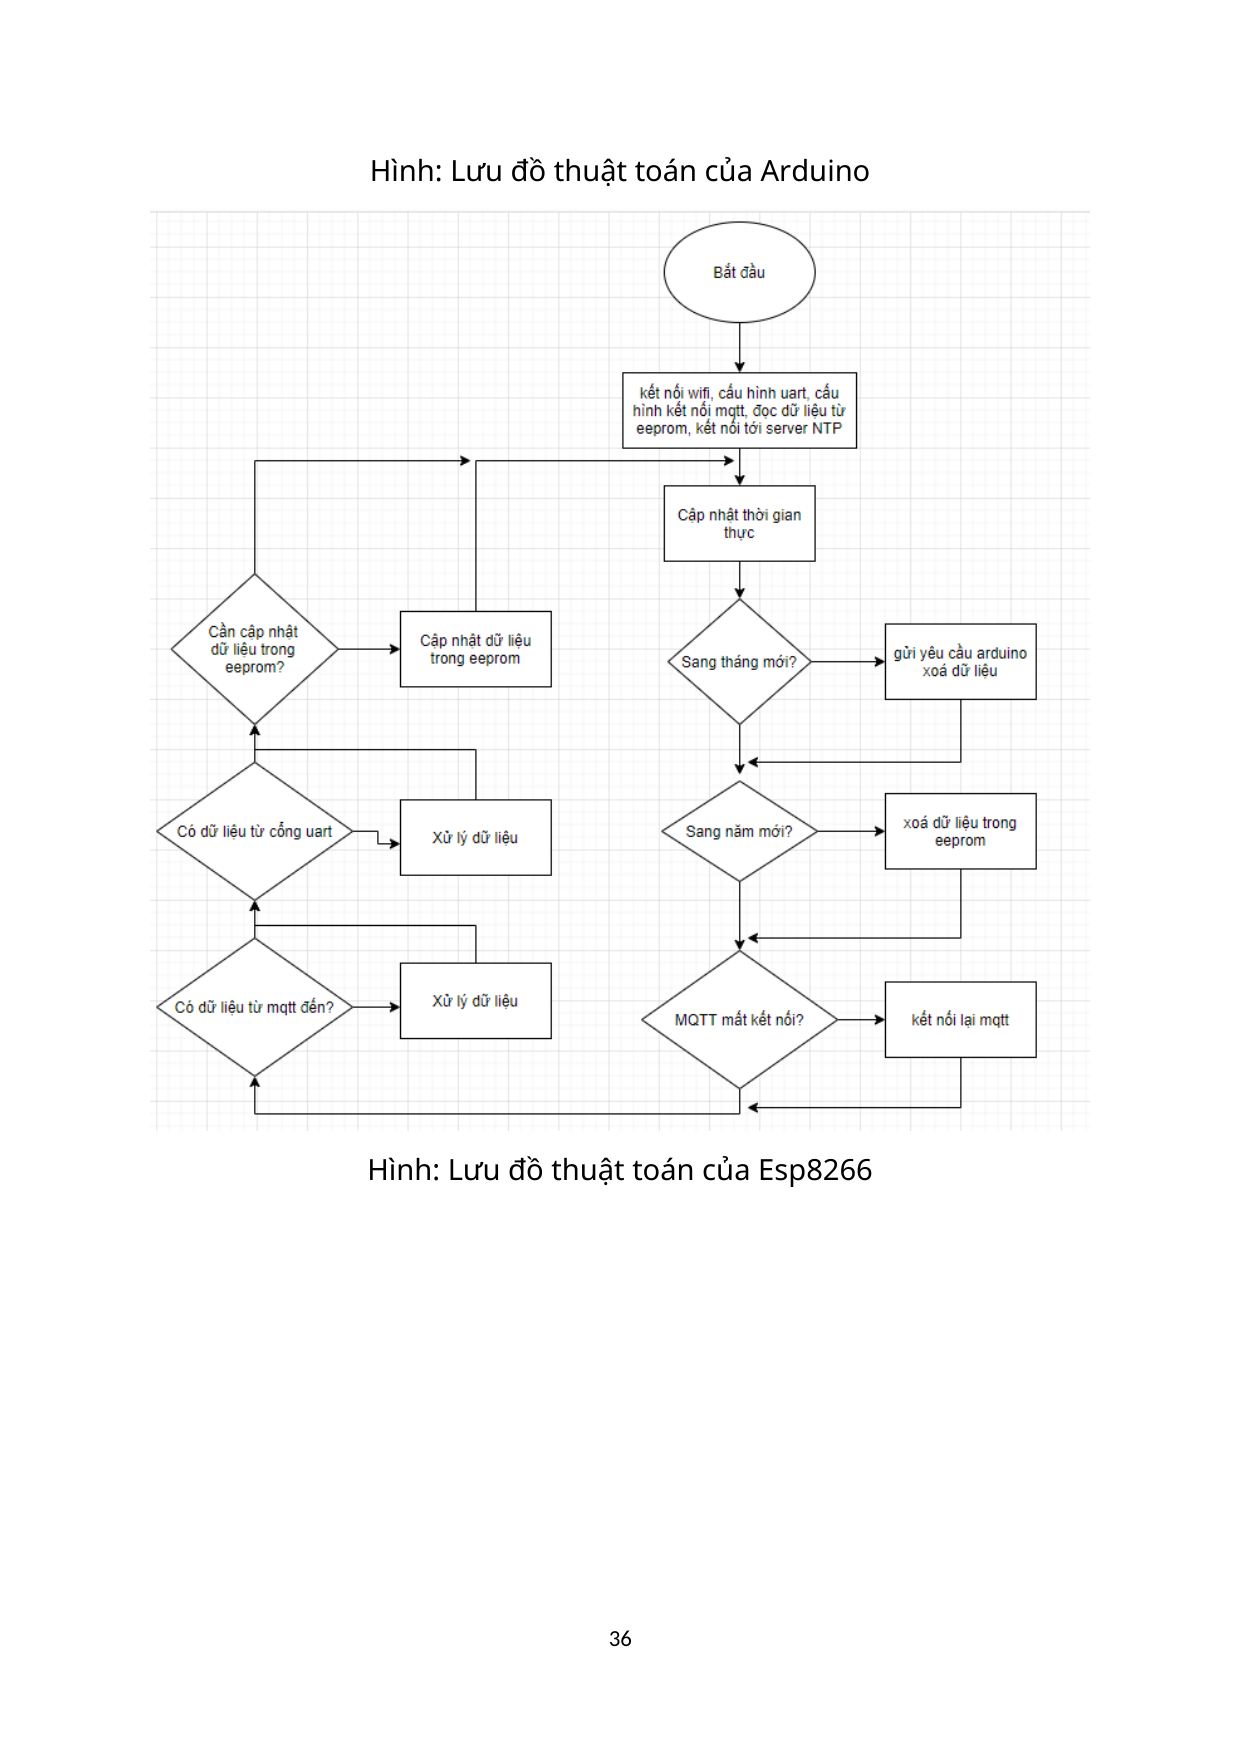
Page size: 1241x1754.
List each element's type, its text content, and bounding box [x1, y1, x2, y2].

text Hình: Lưu đồ thuật toán của Esp8266 [150, 1150, 1090, 1189]
picture [150, 209, 1091, 1131]
text Hình: Lưu đồ thuật toán của Arduino [150, 150, 1090, 190]
